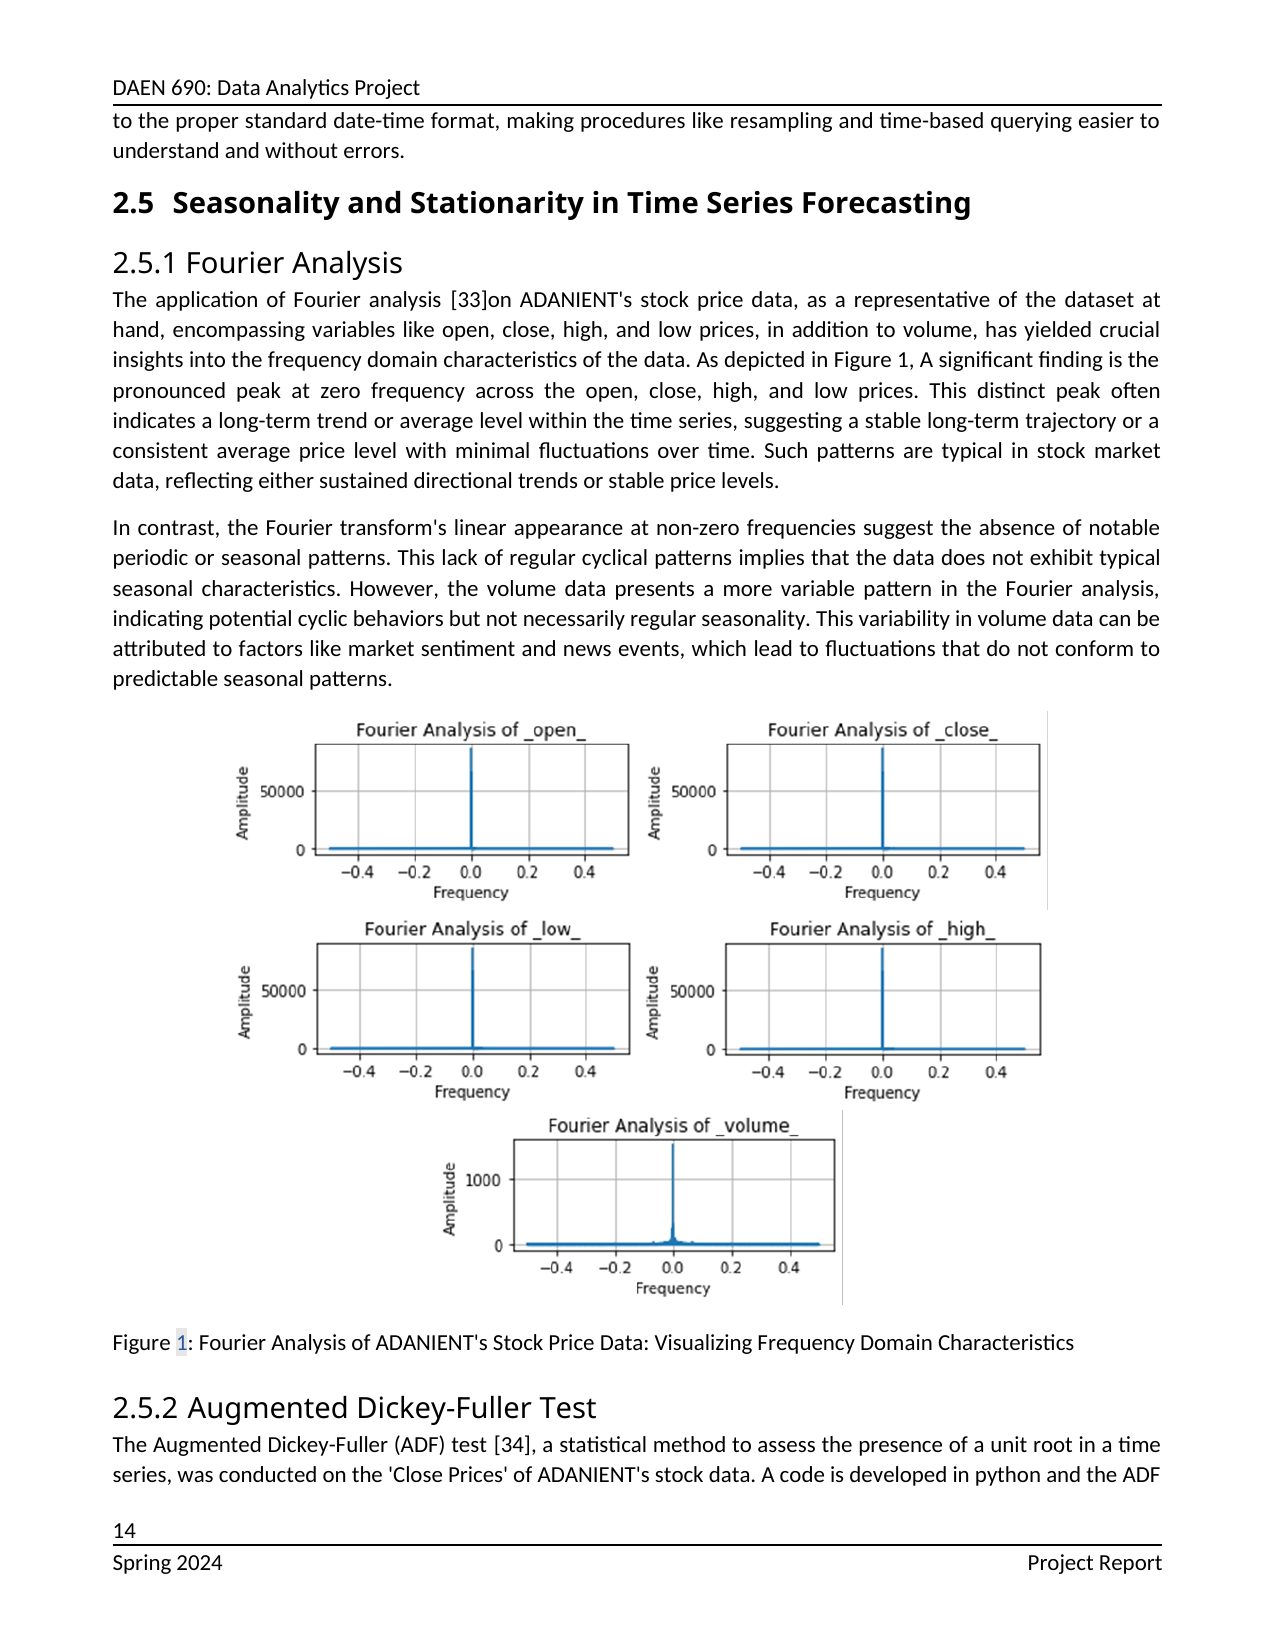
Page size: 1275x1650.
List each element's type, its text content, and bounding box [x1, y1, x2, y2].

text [112, 1430, 1162, 1488]
text In contrast, the Fourier transform's linear appearance at non-zero frequencies suggest the absence of notable periodic or seasonal patterns. This lack of regular cyclical patterns implies that the data does not exhibit typical seasonal characteristics. However, the volume data presents a more variable pattern in the Fourier analysis, indicating potential cyclic behaviors but not necessarily regular seasonality. This variability in volume data can be attributed to factors like market sentiment and news events, which lead to fluctuations that do not conform to predictable seasonal patterns. [112, 513, 1162, 692]
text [112, 106, 1162, 164]
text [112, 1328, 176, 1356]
picture [227, 711, 1048, 1305]
text The application of Fourier analysis [33]on ADANIENT's stock price data, as a representative of the dataset at hand, encompassing variables like open, close, high, and low prices, in addition to volume, has yielded crucial insights into the frequency domain characteristics of the data. As depicted in Figure 1, A significant finding is the pronounced peak at zero frequency across the open, close, high, and low prices. This distinct peak often indicates a long-term trend or average level within the time series, suggesting a stable long-term trajectory or a consistent average price level with minimal fluctuations over time. Such patterns are typical in stock market data, reflecting either sustained directional trends or stable price levels. [112, 285, 1162, 494]
subtitle 2.5.2 Augmented Dickey-Fuller Test [112, 1387, 1162, 1427]
subtitle 2.5.1 Fourier Analysis [112, 242, 1162, 282]
subtitle Seasonality and Stationarity in Time Series Forecasting [112, 183, 1162, 222]
text Figure 1: Fourier Analysis of ADANIENT's Stock Price Data: Visualizing Frequency Domain Characteristics [187, 1328, 1162, 1356]
